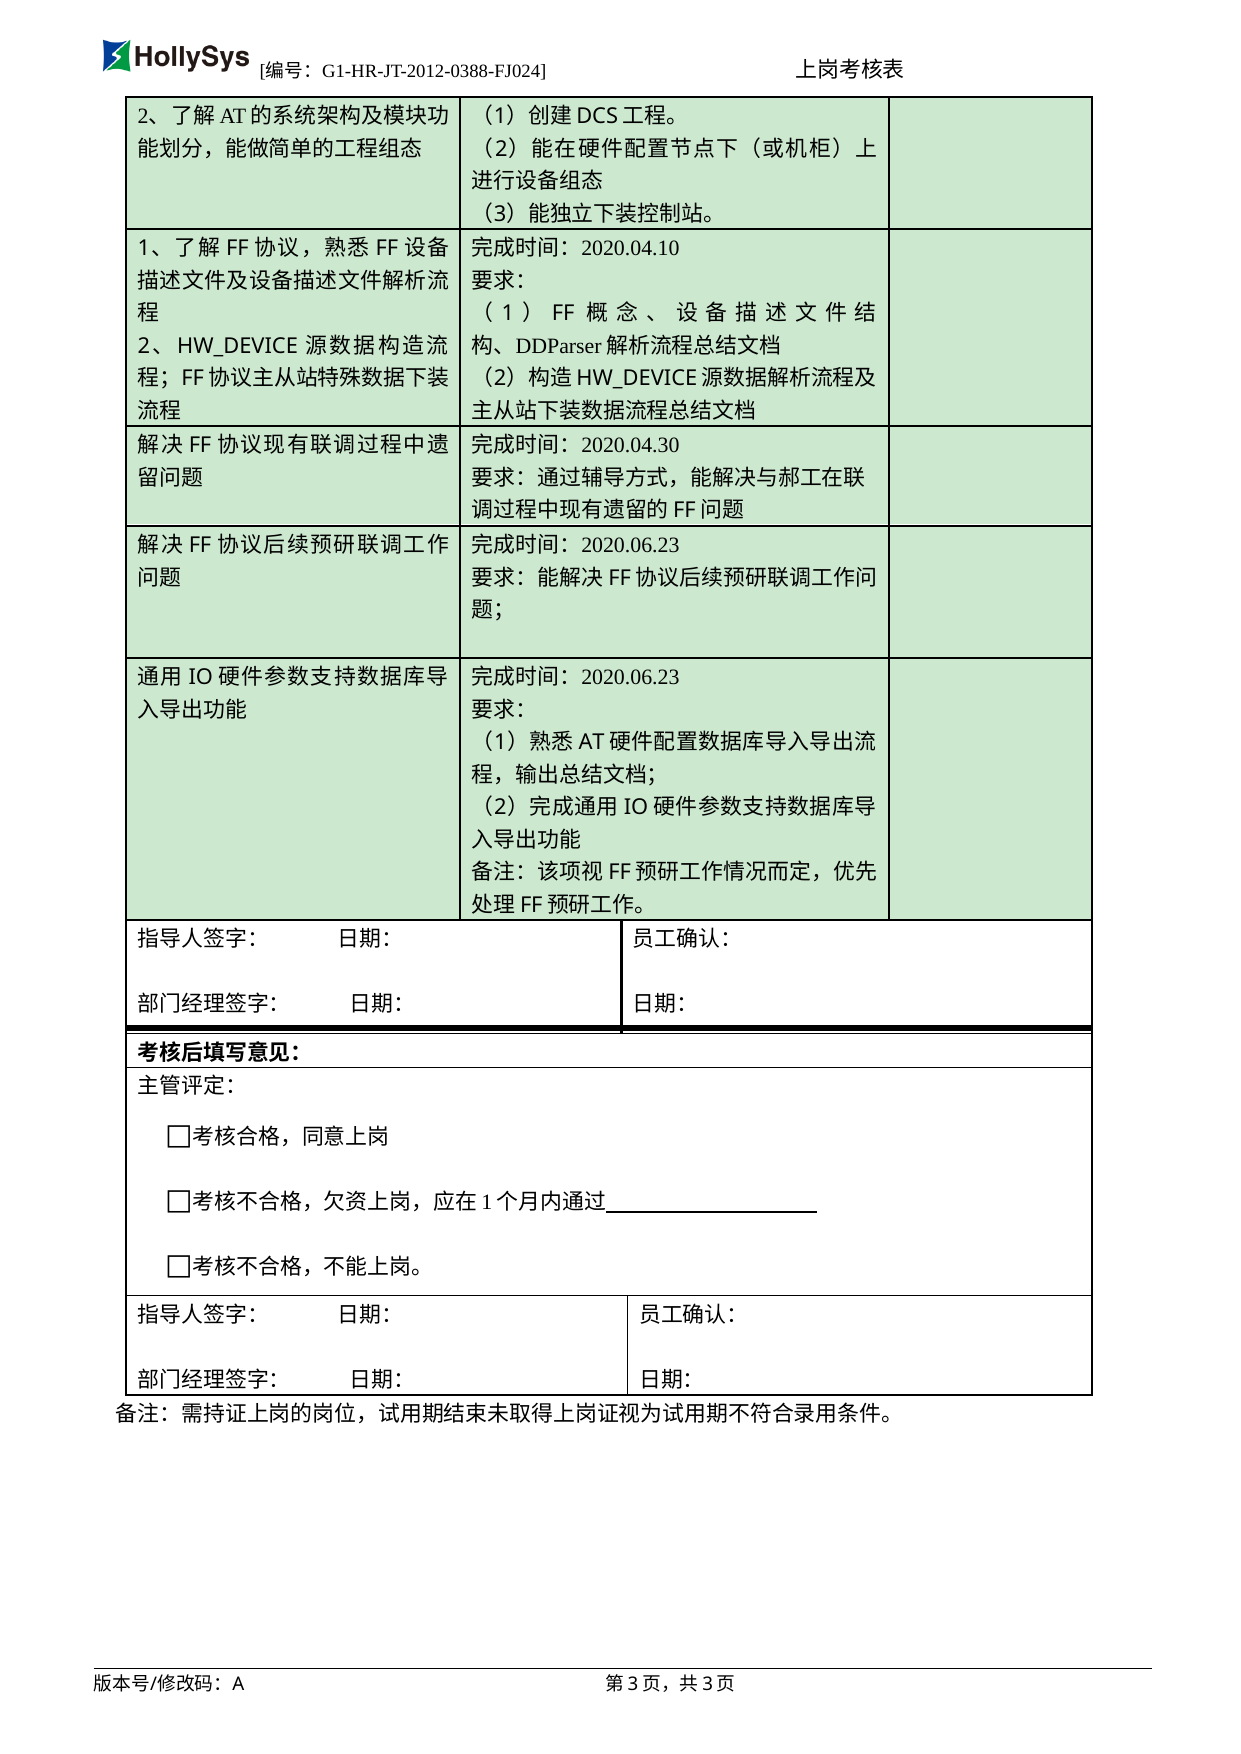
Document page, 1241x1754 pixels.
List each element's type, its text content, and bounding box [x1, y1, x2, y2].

table_cell 完成时间：2020.06.23 要求：能解决FF协议后续预研联调工作问题； [461, 527, 888, 657]
table_cell 1、了解FF协议，熟悉FF设备描述文件及设备描述文件解析流程 2、HW_DEVICE源数据构造流程；FF协议主从站特殊数据下装流程 [127, 230, 459, 425]
table_cell [890, 98, 1091, 228]
text 备注：需持证上岗的岗位，试用期结束未取得上岗证视为试用期不符合录用条件。 [94, 1396, 1144, 1428]
table_cell 员工确认： 日期： [623, 921, 1091, 1025]
table_cell 解决FF协议后续预研联调工作问题 [127, 527, 459, 657]
table_cell 完成时间：2020.04.30 要求：通过辅导方式，能解决与郝工在联调过程中现有遗留的FF问题 [461, 427, 888, 524]
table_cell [461, 98, 888, 228]
table_cell 指导人签字： 日期： 部门经理签字： 日期： [127, 1296, 627, 1394]
table_cell 主管评定： □考核合格，同意上岗 □考核不合格，欠资上岗，应在1个月内通过 □考核不合格，不能上岗。 [127, 1068, 1091, 1295]
picture [93, 33, 255, 78]
table_cell [890, 427, 1091, 524]
table_cell 完成时间：2020.06.23 要求： （1）熟悉AT硬件配置数据库导入导出流程，输出总结文档； （2）完成通用IO硬件参数支持数据库导入导出功能 备注：该项视FF预研工作情况而定，优先处理FF预研工作。 [461, 659, 888, 919]
table_cell 员工确认： 日期： [628, 1296, 1091, 1394]
table_cell 解决FF协议现有联调过程中遗留问题 [127, 427, 459, 524]
table_cell 通用IO硬件参数支持数据库导入导出功能 [127, 659, 459, 919]
table_cell [890, 659, 1091, 919]
table_cell [890, 527, 1091, 657]
table_cell [890, 230, 1091, 425]
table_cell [127, 98, 459, 228]
table_cell 完成时间：2020.04.10 要求： （1）FF概念、设备描述文件结构、DDParser解析流程总结文档 （2）构造HW_DEVICE源数据解析流程及主从站下装数据流程总结文档 [461, 230, 888, 425]
table_cell 考核后填写意见： [127, 1034, 1091, 1067]
table_cell 指导人签字： 日期： 部门经理签字： 日期： [127, 921, 620, 1025]
